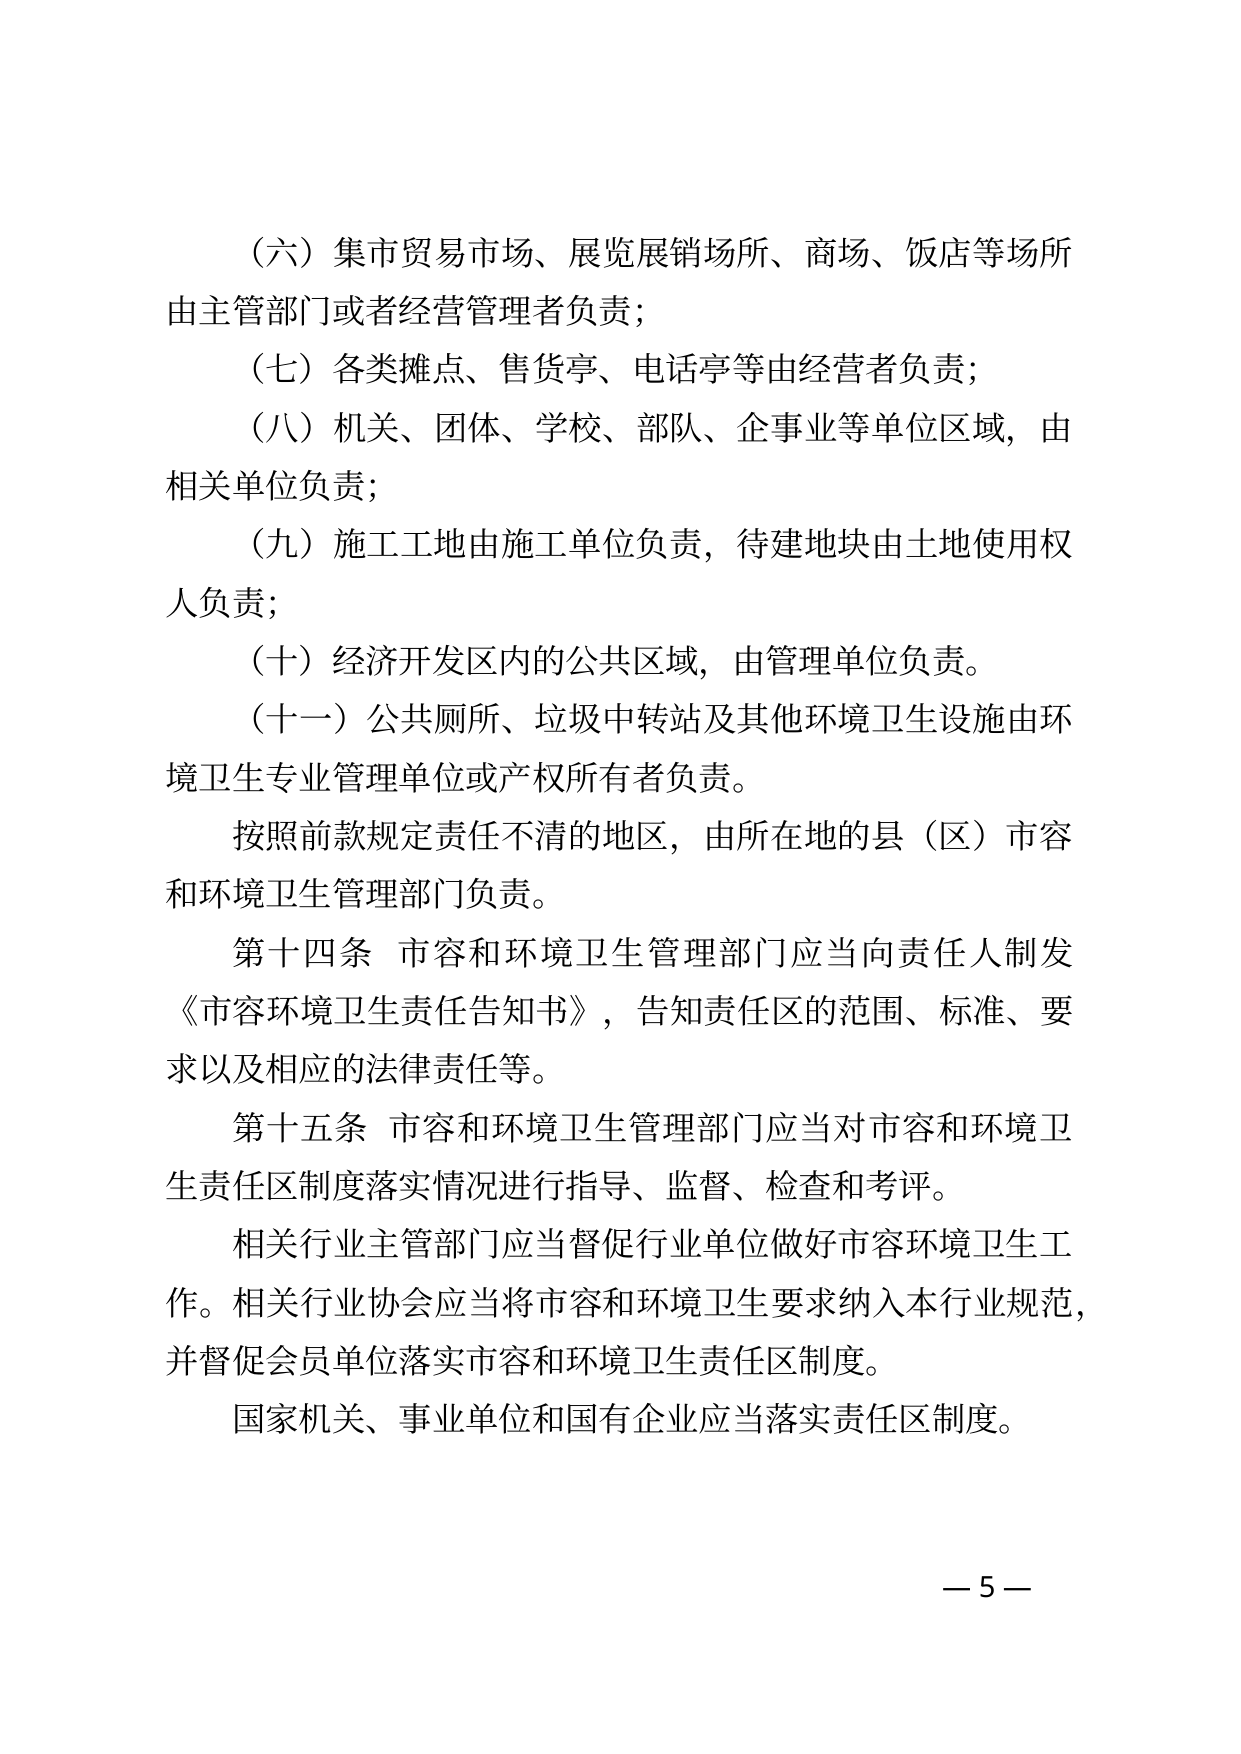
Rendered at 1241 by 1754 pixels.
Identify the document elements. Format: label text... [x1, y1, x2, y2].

text 相关行业主管部门应当督促行业单位做好市容环境卫生工作。相关行业协会应当将市容和环境卫生要求纳入本行业规范，并督促会员单位落实市容和环境卫生责任区制度。 [165, 1210, 1075, 1385]
text 第十五条 市容和环境卫生管理部门应当对市容和环境卫生责任区制度落实情况进行指导、监督、检查和考评。 [165, 1093, 1075, 1210]
text （七）各类摊点、售货亭、电话亭等由经营者负责； [165, 335, 1075, 393]
text 国家机关、事业单位和国有企业应当落实责任区制度。 [165, 1385, 1075, 1443]
text 按照前款规定责任不清的地区，由所在地的县（区）市容和环境卫生管理部门负责。 [165, 802, 1075, 918]
text 第十四条 市容和环境卫生管理部门应当向责任人制发《市容环境卫生责任告知书》，告知责任区的范围、标准、要求以及相应的法律责任等。 [165, 918, 1075, 1093]
text （九）施工工地由施工单位负责，待建地块由土地使用权人负责； [165, 510, 1075, 627]
text （十）经济开发区内的公共区域，由管理单位负责。 [165, 627, 1075, 685]
text （六）集市贸易市场、展览展销场所、商场、饭店等场所，由主管部门或者经营管理者负责； [165, 218, 1075, 335]
text （八）机关、团体、学校、部队、企事业等单位区域，由相关单位负责； [165, 393, 1075, 510]
text （十一）公共厕所、垃圾中转站及其他环境卫生设施由环境卫生专业管理单位或产权所有者负责。 [165, 685, 1075, 802]
